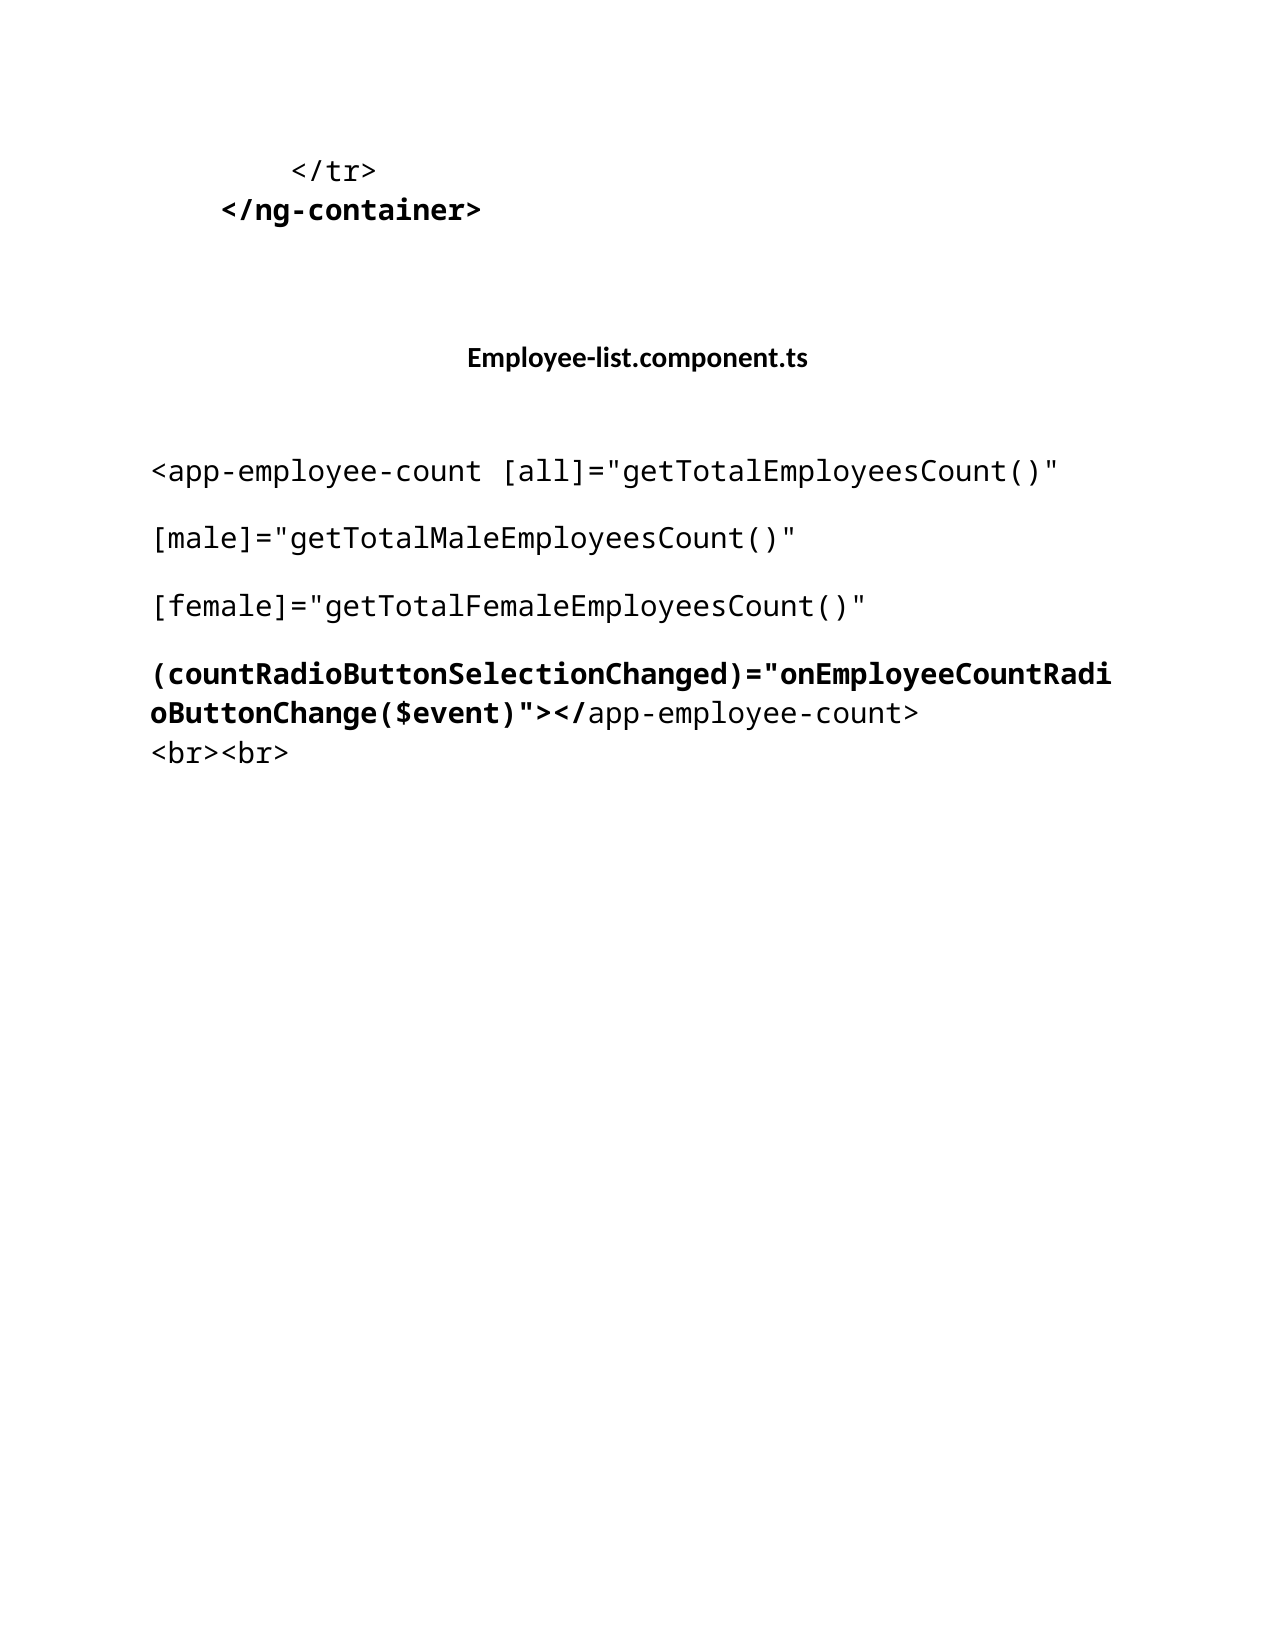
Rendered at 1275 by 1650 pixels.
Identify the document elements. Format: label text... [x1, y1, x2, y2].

text <br><br> [150, 732, 1125, 772]
text </ng-container> [150, 190, 1125, 229]
text [male]="getTotalMaleEmployeesCount()" [150, 489, 1125, 557]
text Employee-list.component.ts [150, 339, 1125, 375]
text </tr> [150, 150, 1125, 190]
text (countRadioButtonSelectionChanged)="onEmployeeCountRadioButtonChange($event)"></app-employee-count> [150, 625, 1125, 732]
text [female]="getTotalFemaleEmployeesCount()" [150, 557, 1125, 625]
text <app-employee-count [all]="getTotalEmployeesCount()" [150, 450, 1125, 489]
